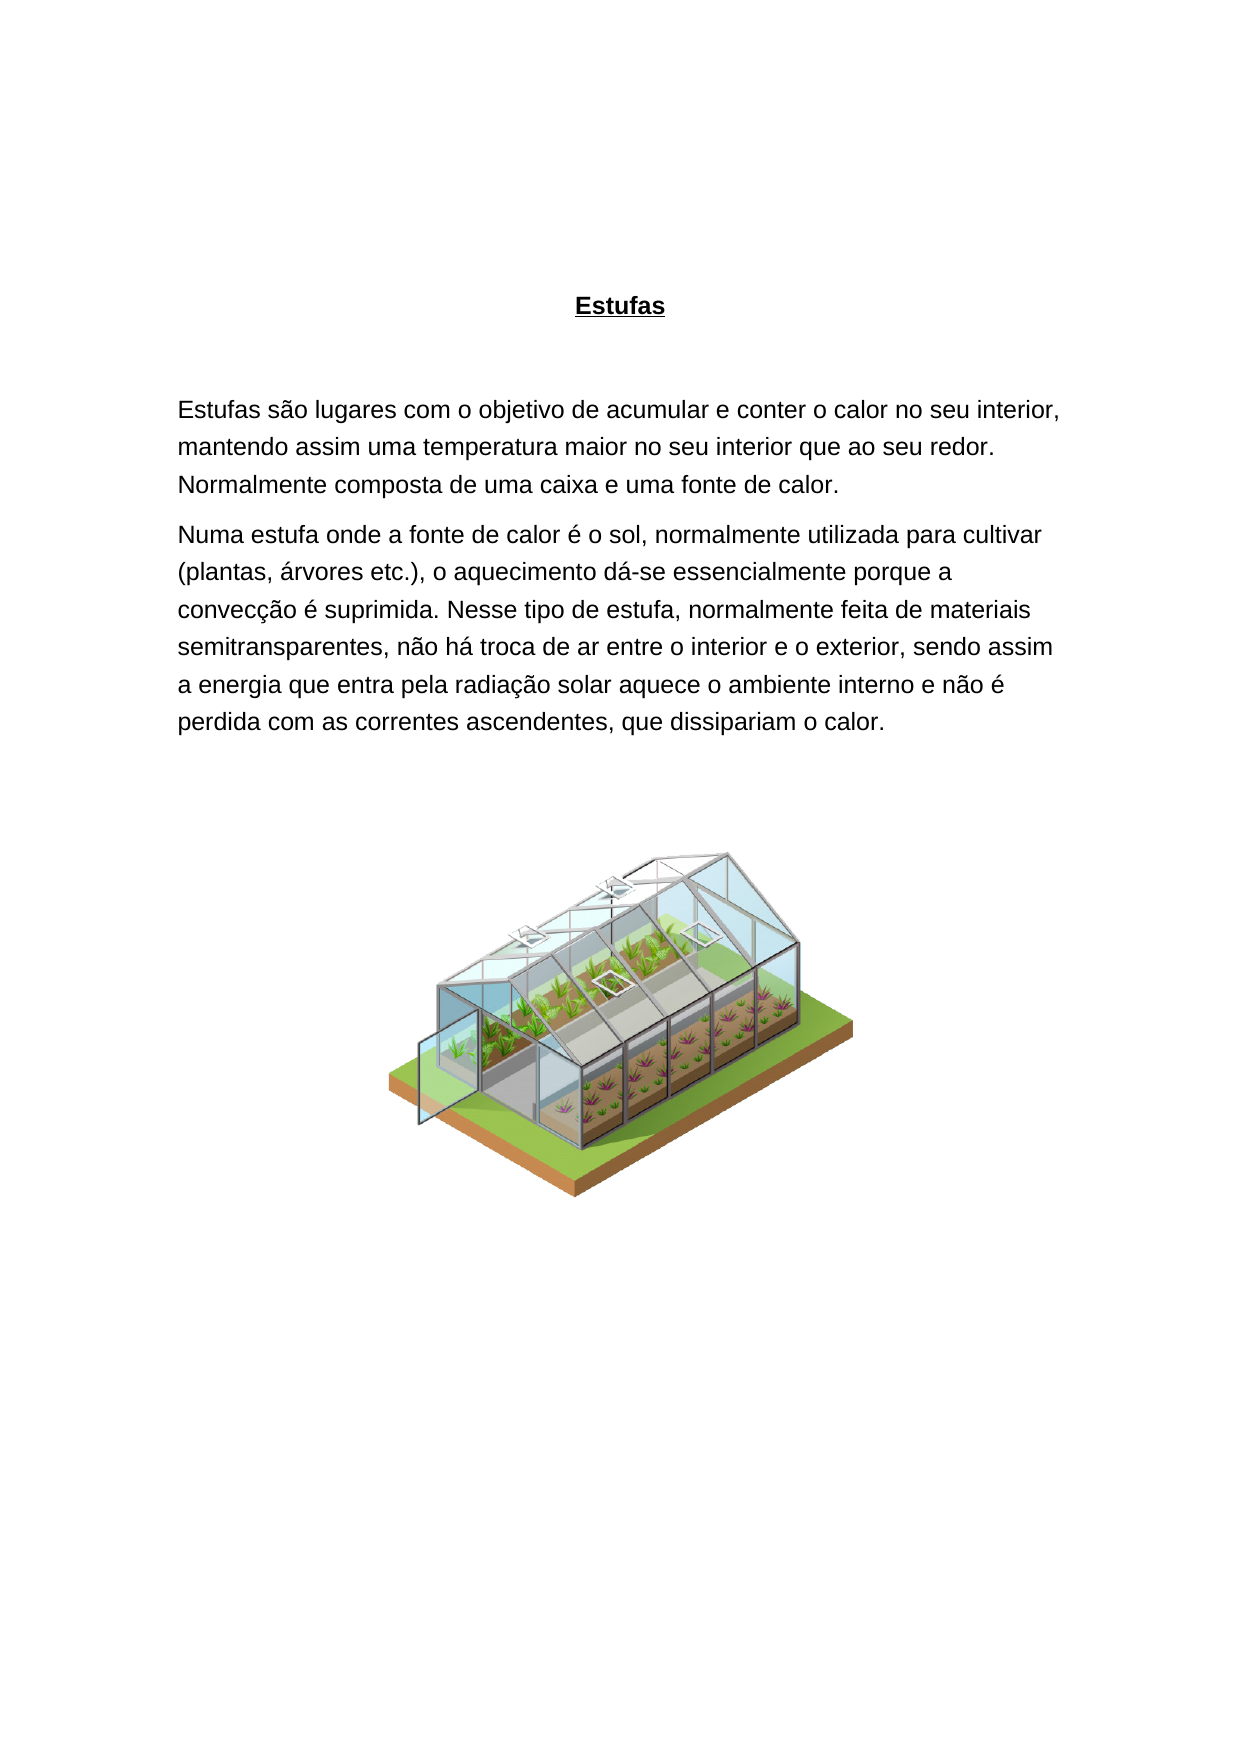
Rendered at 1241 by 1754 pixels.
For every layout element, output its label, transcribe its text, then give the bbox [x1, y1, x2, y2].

text Estufas [177, 291, 1063, 319]
text Numa estufa onde a fonte de calor é o sol, normalmente utilizada para cultivar (plantas, árvores etc.), o aquecimento dá-se essencialmente porque a convecção é suprimida. Nesse tipo de estufa, normalmente feita de materiais semitransparentes, não há troca de ar entre o interior e o exterior, sendo assim a energia que entra pela radiação solar aquece o ambiente interno e não é perdida com as correntes ascendentes, que dissipariam o calor. [177, 511, 1063, 736]
text Estufas são lugares com o objetivo de acumular e conter o calor no seu interior, mantendo assim uma temperatura maior no seu interior que ao seu redor. Normalmente composta de uma caixa e uma fonte de calor. [177, 386, 1063, 499]
picture [383, 848, 857, 1202]
